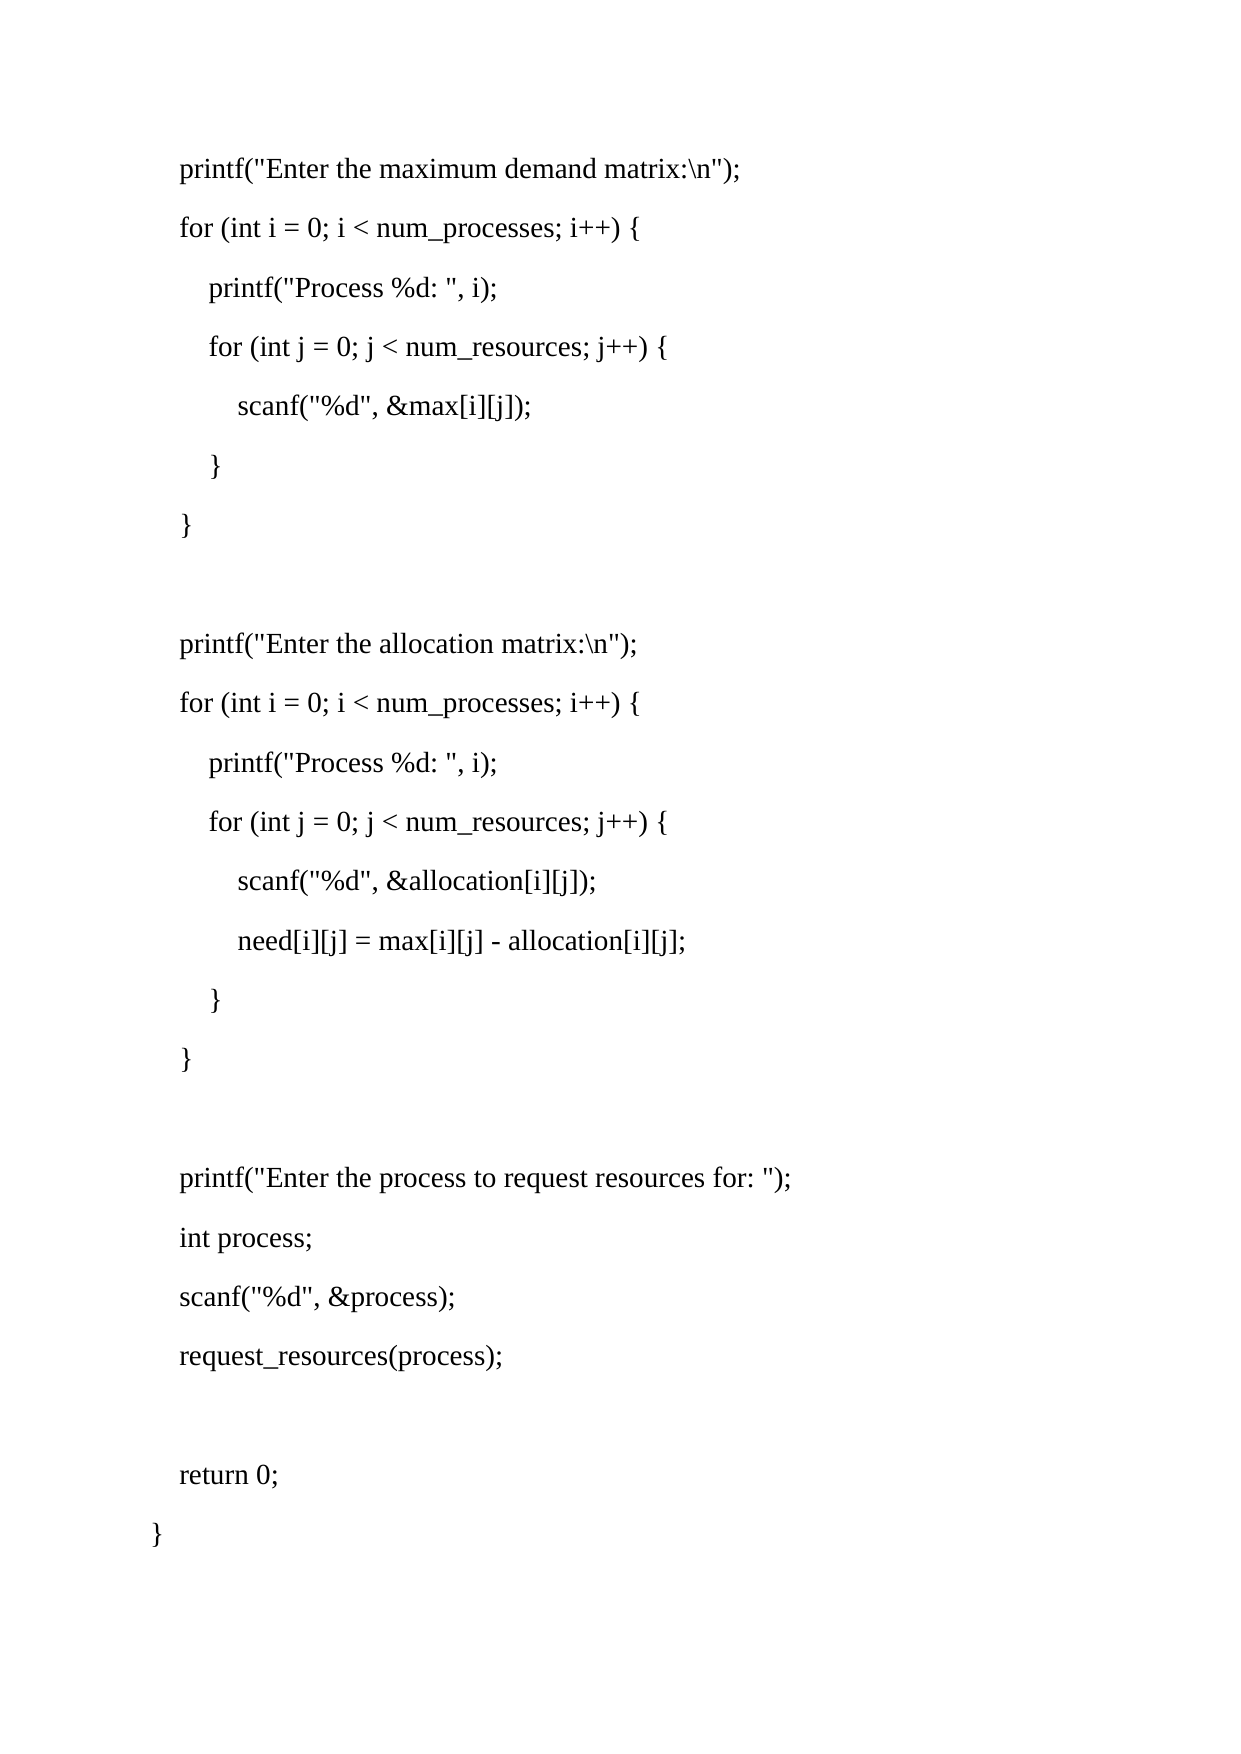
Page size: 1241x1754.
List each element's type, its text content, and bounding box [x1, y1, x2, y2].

text printf("Process %d: ", i); [150, 270, 1088, 303]
text printf("Enter the process to request resources for: "); [150, 1160, 1088, 1194]
text for (int j = 0; j < num_resources; j++) { [150, 329, 1088, 363]
text } [150, 507, 1088, 541]
text scanf("%d", &allocation[i][j]); [150, 863, 1088, 897]
text } [150, 982, 1088, 1016]
text printf("Process %d: ", i); [150, 745, 1088, 778]
text } [150, 448, 1088, 481]
text int process; [150, 1220, 1088, 1253]
text need[i][j] = max[i][j] - allocation[i][j]; [150, 923, 1088, 956]
text } [150, 1517, 1088, 1550]
text } [150, 1042, 1088, 1075]
text scanf("%d", &process); [150, 1279, 1088, 1313]
text printf("Enter the maximum demand matrix:\n"); [150, 151, 1088, 184]
text scanf("%d", &max[i][j]); [150, 388, 1088, 422]
text printf("Enter the allocation matrix:\n"); [150, 626, 1088, 659]
text request_resources(process); [150, 1338, 1088, 1372]
text return 0; [150, 1457, 1088, 1491]
text for (int i = 0; i < num_processes; i++) { [150, 210, 1088, 244]
text for (int i = 0; i < num_processes; i++) { [150, 685, 1088, 719]
text for (int j = 0; j < num_resources; j++) { [150, 804, 1088, 838]
